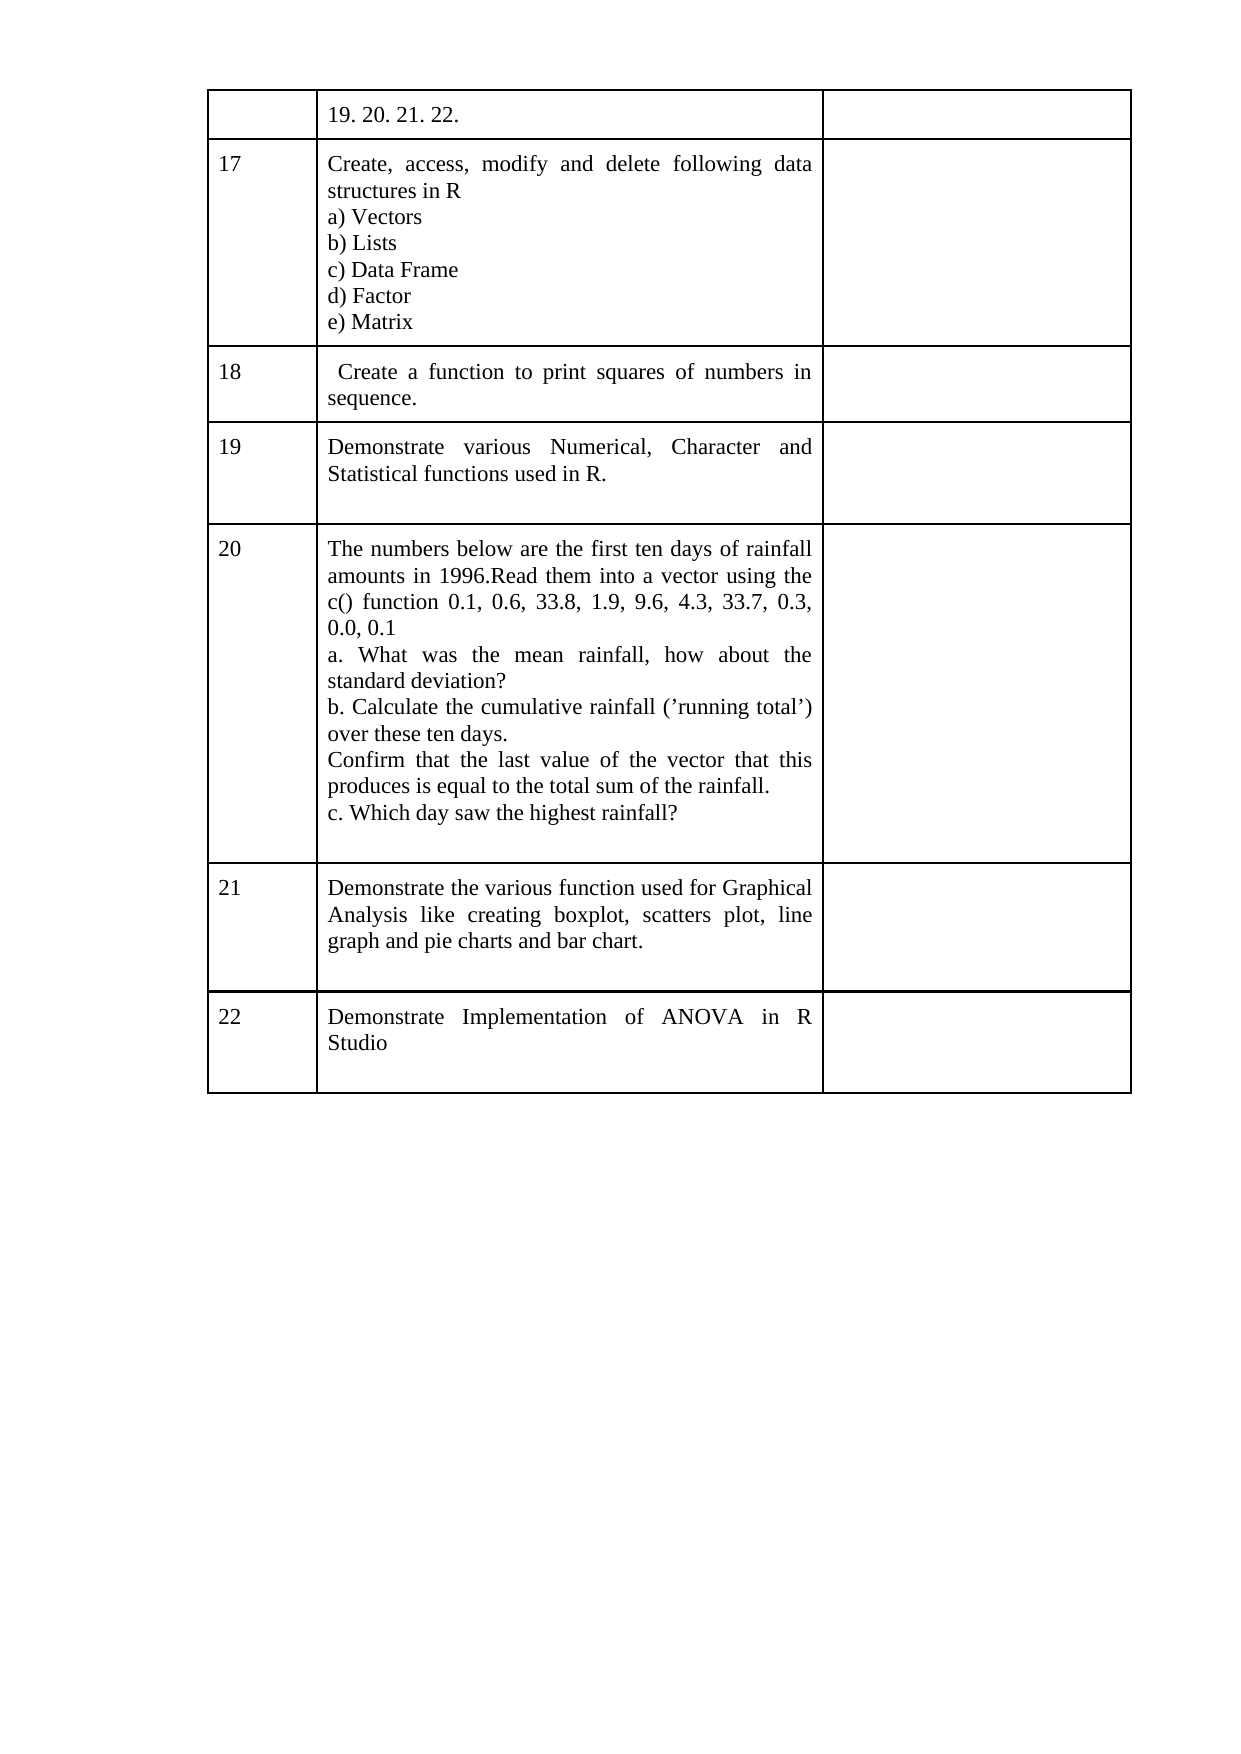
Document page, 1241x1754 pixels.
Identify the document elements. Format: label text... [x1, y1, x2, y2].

table_cell 18 [209, 347, 316, 421]
table_cell The numbers below are the first ten days of rainfall amounts in 1996.Read them into a vector using the c() function 0.1, 0.6, 33.8, 1.9, 9.6, 4.3, 33.7, 0.3, 0.0, 0.1 a. What was the mean rainfall, how about the standard deviation? b. Calculate the cumulative rainfall (’running total’) over these ten days. Confirm that the last value of the vector that this produces is equal to the total sum of the rainfall. c. Which day saw the highest rainfall? [318, 525, 822, 862]
table_cell 19 [209, 423, 316, 523]
table_cell Demonstrate the various function used for Graphical Analysis like creating boxplot, scatters plot, line graph and pie charts and bar chart. [318, 864, 822, 990]
table_cell [824, 864, 1130, 990]
table_cell 21 [209, 864, 316, 990]
table_cell Create, access, modify and delete following data structures in R a) Vectors b) Lists c) Data Frame d) Factor e) Matrix [318, 140, 822, 345]
table_cell Demonstrate various Numerical, Character and Statistical functions used in R. [318, 423, 822, 523]
table_cell [824, 347, 1130, 421]
table_cell 16 [209, 91, 316, 138]
table_cell [824, 993, 1130, 1092]
table_cell [824, 140, 1130, 345]
table_cell [824, 525, 1130, 862]
table_cell 22 [209, 993, 316, 1092]
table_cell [318, 91, 822, 138]
table_cell Create a function to print squares of numbers in sequence. [318, 347, 822, 421]
table_cell 17 [209, 140, 316, 345]
table_cell 20 [209, 525, 316, 862]
table_cell [824, 91, 1130, 138]
table_cell Demonstrate Implementation of ANOVA in R Studio [318, 993, 822, 1092]
table_cell [824, 423, 1130, 523]
